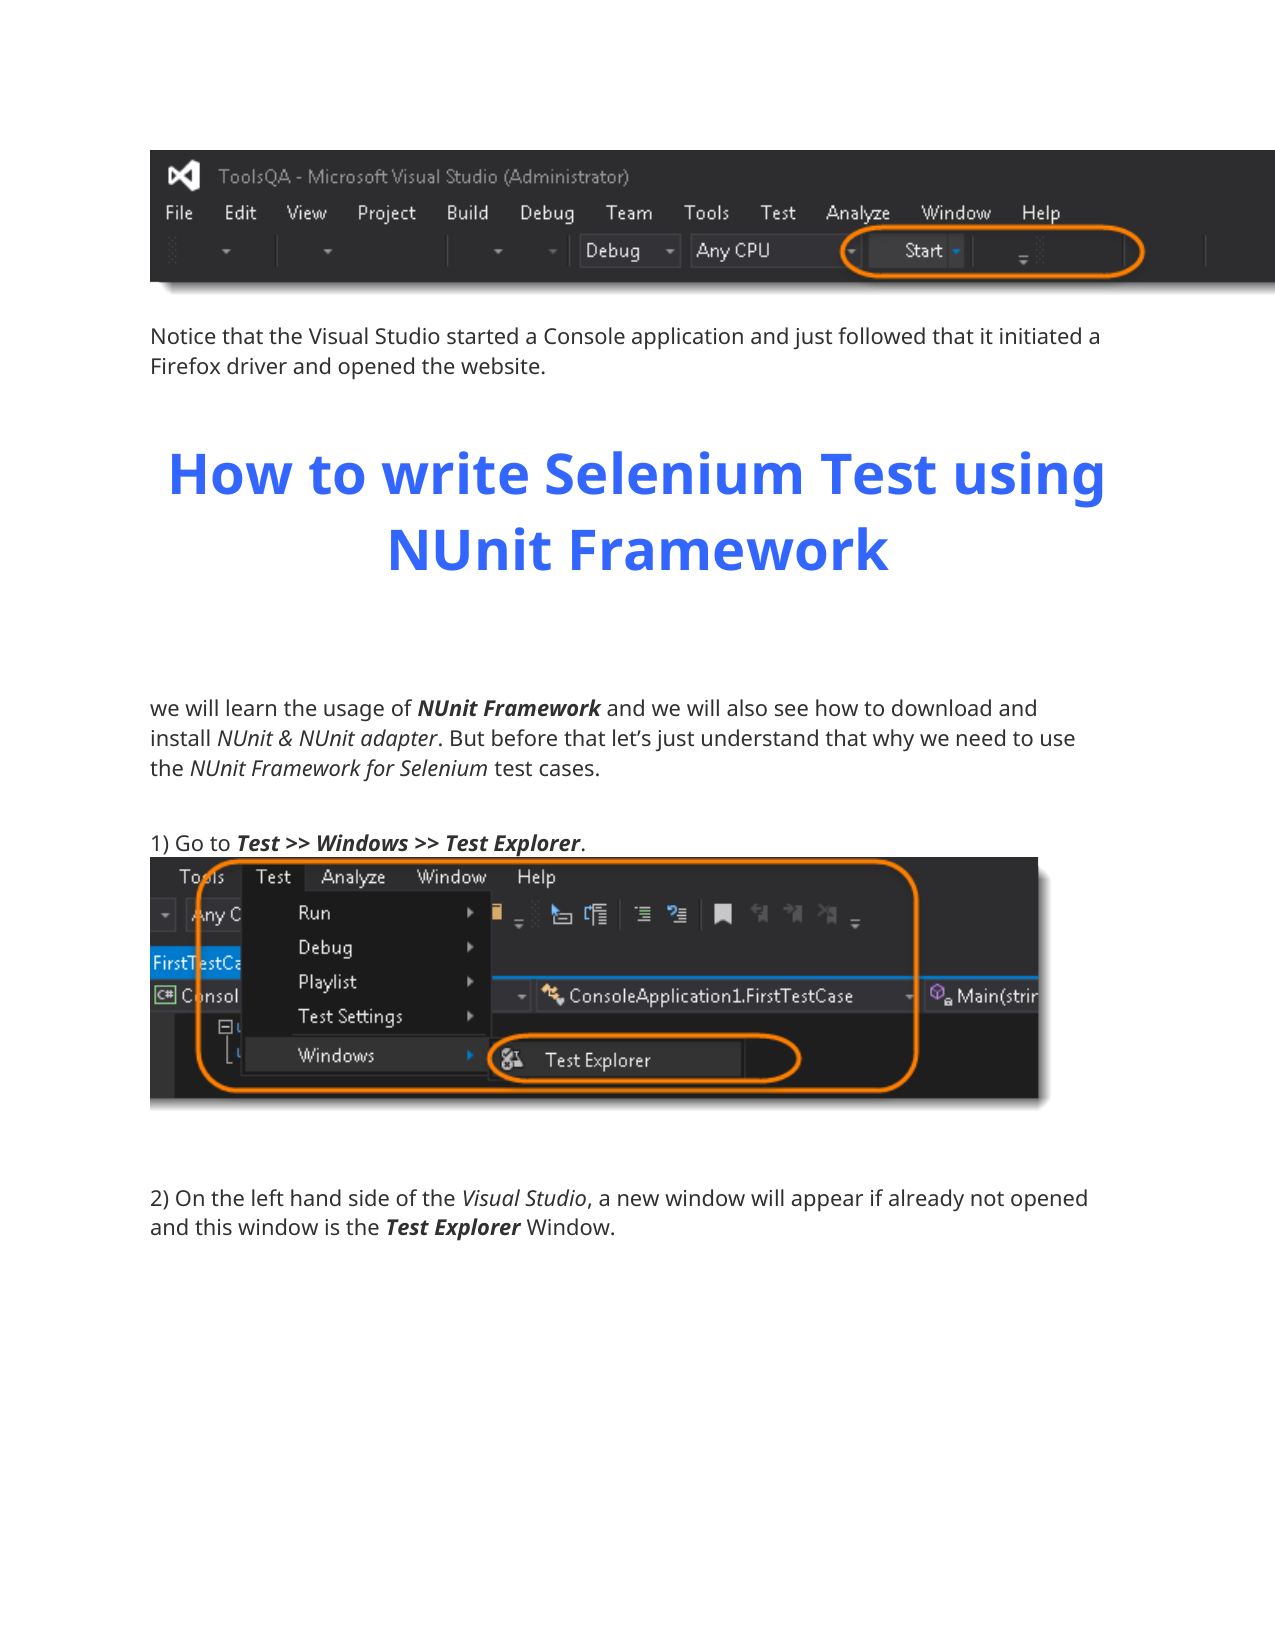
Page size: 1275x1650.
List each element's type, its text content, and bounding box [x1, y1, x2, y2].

text Notice that the Visual Studio started a Console application and just followed that it initiated a Firefox driver and opened the website. [150, 321, 1125, 381]
picture [150, 150, 1275, 306]
text 1) Go to Test >> Windows >> Test Explorer. [150, 828, 1125, 858]
text 2) On the left hand side of the Visual Studio, a new window will appear if already not opened and this window is the Test Explorer Window. [150, 1183, 1125, 1242]
subtitle How to write Selenium Test using NUnit Framework [150, 434, 1125, 587]
text we will learn the usage of NUnit Framework and we will also see how to download and install NUnit & NUnit adapter. But before that let’s just understand that why we need to use the NUnit Framework for Selenium test cases. [150, 693, 1125, 783]
picture [150, 857, 1062, 1122]
